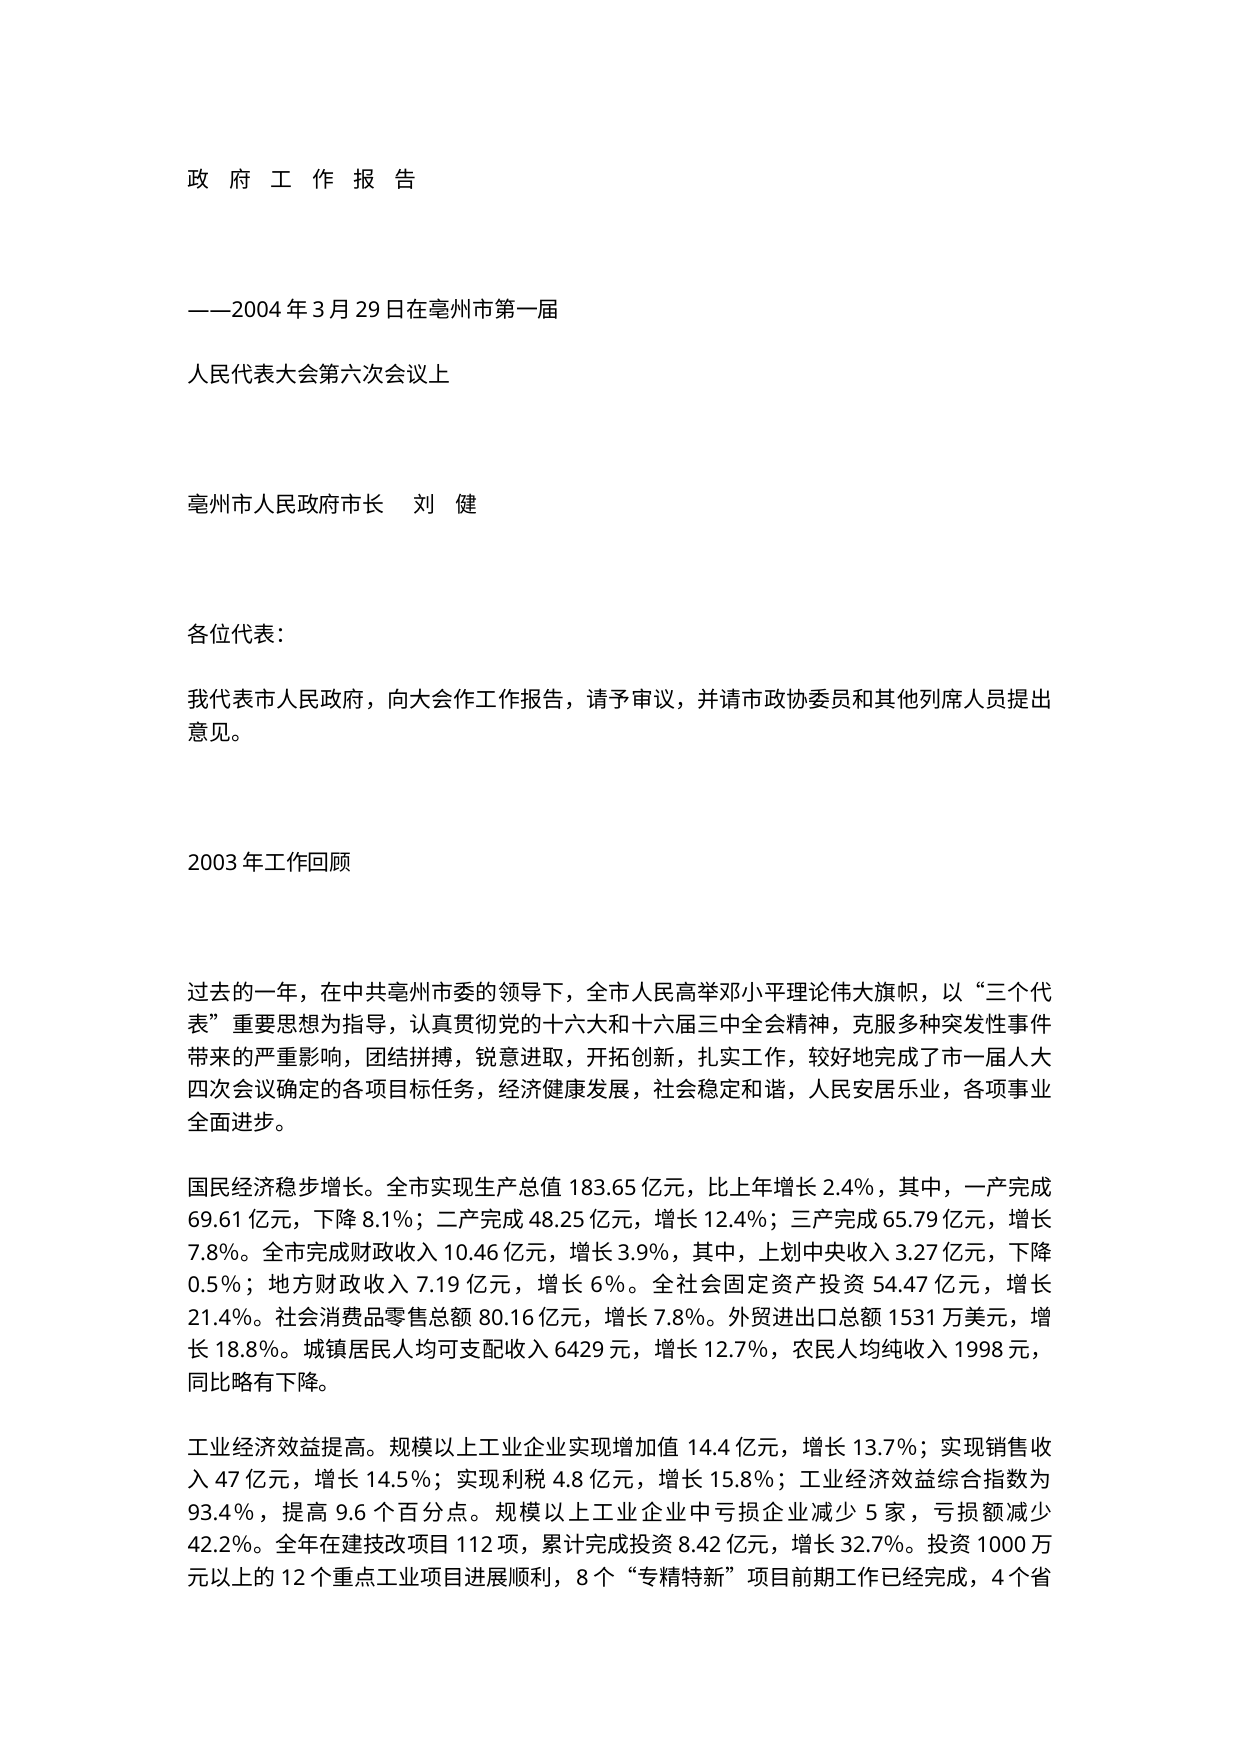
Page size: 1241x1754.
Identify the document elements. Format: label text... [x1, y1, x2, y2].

text 各位代表： [187, 617, 1053, 649]
text ——2004年3月29日在亳州市第一届 [187, 292, 1053, 324]
text 2003年工作回顾 [187, 844, 1053, 877]
text 过去的一年，在中共亳州市委的领导下，全市人民高举邓小平理论伟大旗帜，以“三个代表”重要思想为指导，认真贯彻党的十六大和十六届三中全会精神，克服多种突发性事件带来的严重影响，团结拼搏，锐意进取，开拓创新，扎实工作，较好地完成了市一届人大四次会议确定的各项目标任务，经济健康发展，社会稳定和谐，人民安居乐业，各项事业全面进步。 [187, 974, 1053, 1137]
text 政 府 工 作 报 告 [187, 162, 1053, 194]
text 国民经济稳步增长。全市实现生产总值183.65亿元，比上年增长2.4％，其中，一产完成69.61亿元，下降8.1％；二产完成48.25亿元，增长12.4％；三产完成65.79亿元，增长7.8％。全市完成财政收入10.46亿元，增长3.9％，其中，上划中央收入3.27亿元，下降0.5％；地方财政收入7.19亿元，增长6％。全社会固定资产投资54.47亿元，增长21.4％。社会消费品零售总额80.16亿元，增长7.8％。外贸进出口总额1531万美元，增长18.8％。城镇居民人均可支配收入6429元，增长12.7％，农民人均纯收入1998元，同比略有下降。 [187, 1169, 1053, 1397]
text 我代表市人民政府，向大会作工作报告，请予审议，并请市政协委员和其他列席人员提出意见。 [187, 682, 1053, 747]
text 人民代表大会第六次会议上 [187, 357, 1053, 389]
text 亳州市人民政府市长 刘 健 [187, 487, 1053, 519]
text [187, 1429, 1053, 1592]
